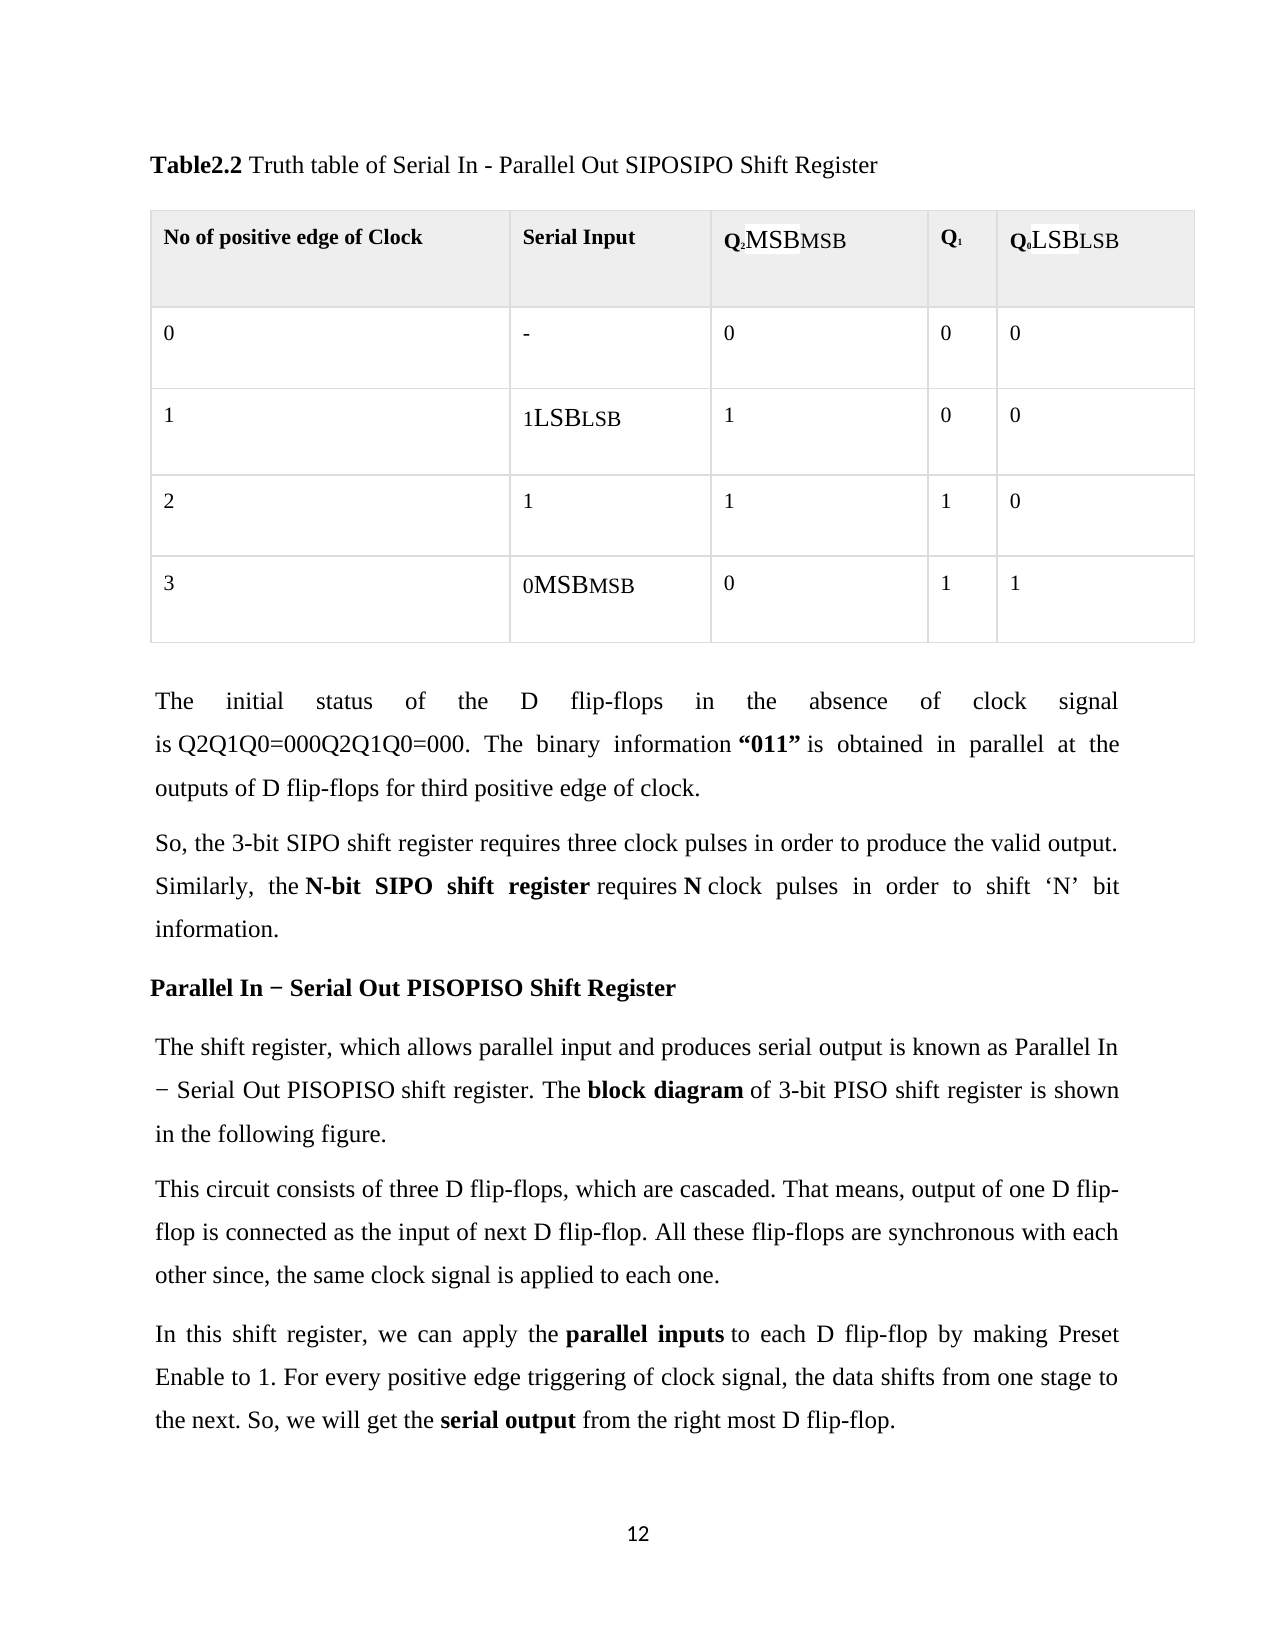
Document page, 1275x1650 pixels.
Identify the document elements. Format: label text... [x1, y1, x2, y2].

table_cell 0 [712, 308, 927, 387]
table_cell 0 [998, 389, 1194, 474]
text This circuit consists of three D flip-flops, which are cascaded. That means, output of one D flip-flop is connected as the input of next D flip-flop. All these flip-flops are synchronous with each other since, the same clock signal is applied to each one. [155, 1174, 1120, 1289]
table_cell 1 [929, 557, 996, 642]
table_cell 0 [929, 308, 996, 387]
table_cell 0 [998, 476, 1194, 555]
table_header No of positive edge of Clock [152, 211, 509, 306]
table_header Serial Input [511, 211, 710, 306]
text Table2.2 Truth table of Serial In - Parallel Out SIPOSIPO Shift Register [150, 150, 625, 179]
text The initial status of the D flip-flops in the absence of clock signal is Q2Q1Q0=000Q2Q1Q0=000. The binary information “011” is obtained in parallel at the outputs of D flip-flops for third positive edge of clock. [155, 686, 1120, 801]
table_header Q1 [929, 211, 996, 306]
table_cell 3 [152, 557, 509, 642]
table_cell 1 [712, 476, 927, 555]
table_cell 0 [152, 308, 509, 387]
table_cell - [511, 308, 710, 387]
table_cell 1LSBLSB [511, 389, 710, 474]
table_cell 0 [998, 308, 1194, 387]
table_cell 1 [152, 389, 509, 474]
table_cell 0MSBMSB [511, 557, 710, 642]
table_cell 1 [712, 389, 927, 474]
table_cell 0 [712, 557, 927, 642]
text The shift register, which allows parallel input and produces serial output is known as Parallel In − Serial Out PISOPISO shift register. The block diagram of 3-bit PISO shift register is shown in the following figure. [155, 1032, 1120, 1147]
text Parallel In − Serial Out PISOPISO Shift Register [465, 973, 1125, 1001]
text Table2.2 Truth table of Serial In - Parallel Out SIPOSIPO Shift Register [679, 150, 1125, 179]
text In this shift register, we can apply the parallel inputs to each D flip-flop by making Preset Enable to 1. For every positive edge triggering of clock signal, the data shifts from one stage to the next. So, we will get the serial output from the right most D flip-flop. [155, 1319, 1120, 1434]
text So, the 3-bit SIPO shift register requires three clock pulses in order to produce the valid output. Similarly, the N-bit SIPO shift register requires N clock pulses in order to shift ‘N’ bit information. [155, 828, 1120, 943]
text Parallel In − Serial Out PISOPISO Shift Register [150, 973, 407, 1001]
table_header Q0LSBLSB [998, 211, 1194, 306]
table_cell 1 [929, 476, 996, 555]
table_cell 1 [998, 557, 1194, 642]
table_cell 0 [929, 389, 996, 474]
table_header Q2MSBMSB [712, 211, 927, 306]
table_cell 2 [152, 476, 509, 555]
table_cell 1 [511, 476, 710, 555]
